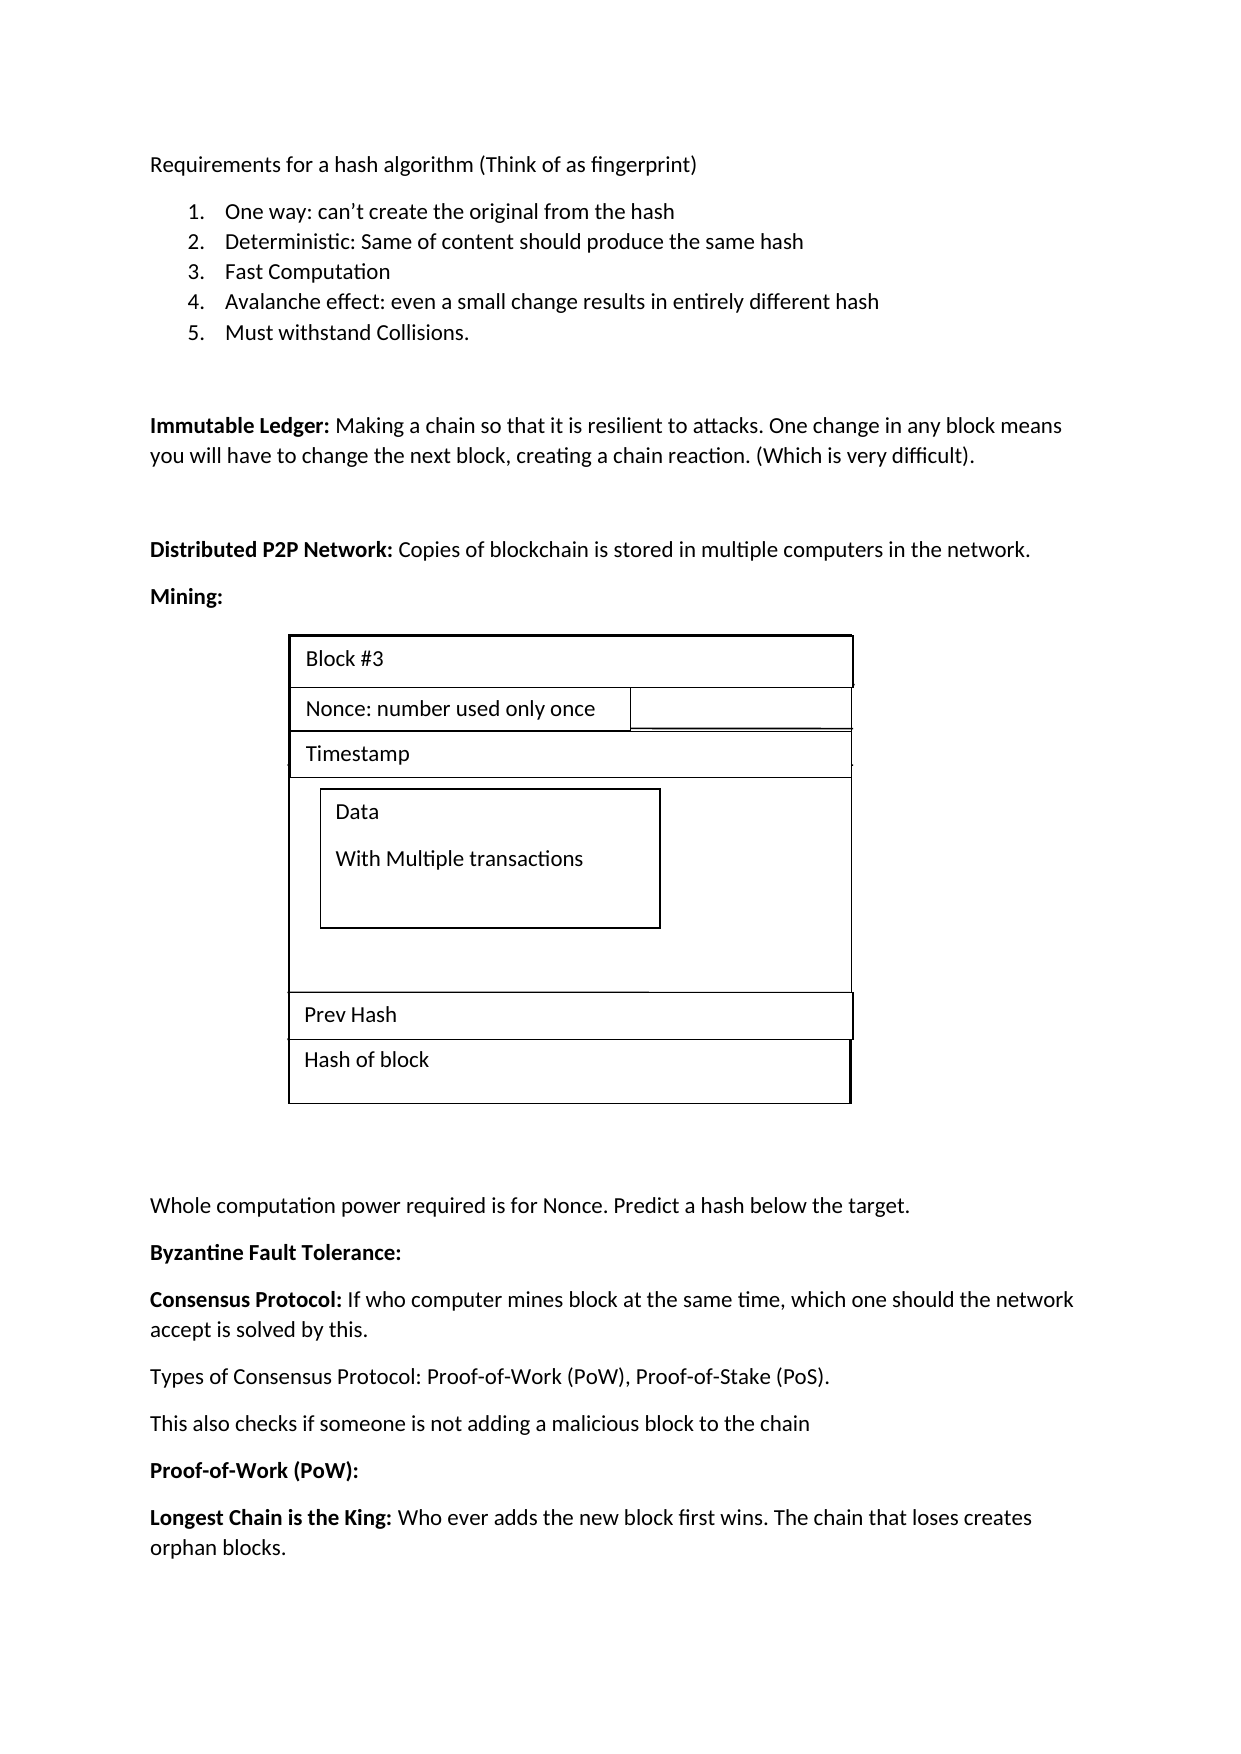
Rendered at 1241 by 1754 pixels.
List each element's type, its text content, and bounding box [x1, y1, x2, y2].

list Must withstand Collisions. [187, 318, 1090, 346]
text Mining: [150, 582, 1090, 610]
text Proof-of-Work (PoW): [150, 1456, 1090, 1484]
text Distributed P2P Network: Copies of blockchain is stored in multiple computers in the network. [150, 535, 1090, 563]
text This also checks if someone is not adding a malicious block to the chain [150, 1409, 1090, 1437]
text Whole computation power required is for Nonce. Predict a hash below the target. [150, 1192, 1090, 1220]
text Types of Consensus Protocol: Proof-of-Work (PoW), Proof-of-Stake (PoS). [150, 1362, 1090, 1391]
list Fast Computation [187, 257, 1090, 285]
text Longest Chain is the King: Who ever adds the new block first wins. The chain that loses creates orphan blocks. [150, 1503, 1090, 1561]
list Deterministic: Same of content should produce the same hash [187, 227, 1090, 255]
list One way: can’t create the original from the hash [187, 197, 1090, 225]
list Avalanche effect: even a small change results in entirely different hash [187, 287, 1090, 316]
text Byzantine Fault Tolerance: [150, 1238, 1090, 1267]
text Consensus Protocol: If who computer mines block at the same time, which one should the network accept is solved by this. [150, 1285, 1090, 1344]
text Immutable Ledger: Making a chain so that it is resilient to attacks. One change in any block means you will have to change the next block, creating a chain reaction. (Which is very difficult). [150, 411, 1090, 470]
text Requirements for a hash algorithm (Think of as fingerprint) [150, 150, 1090, 178]
